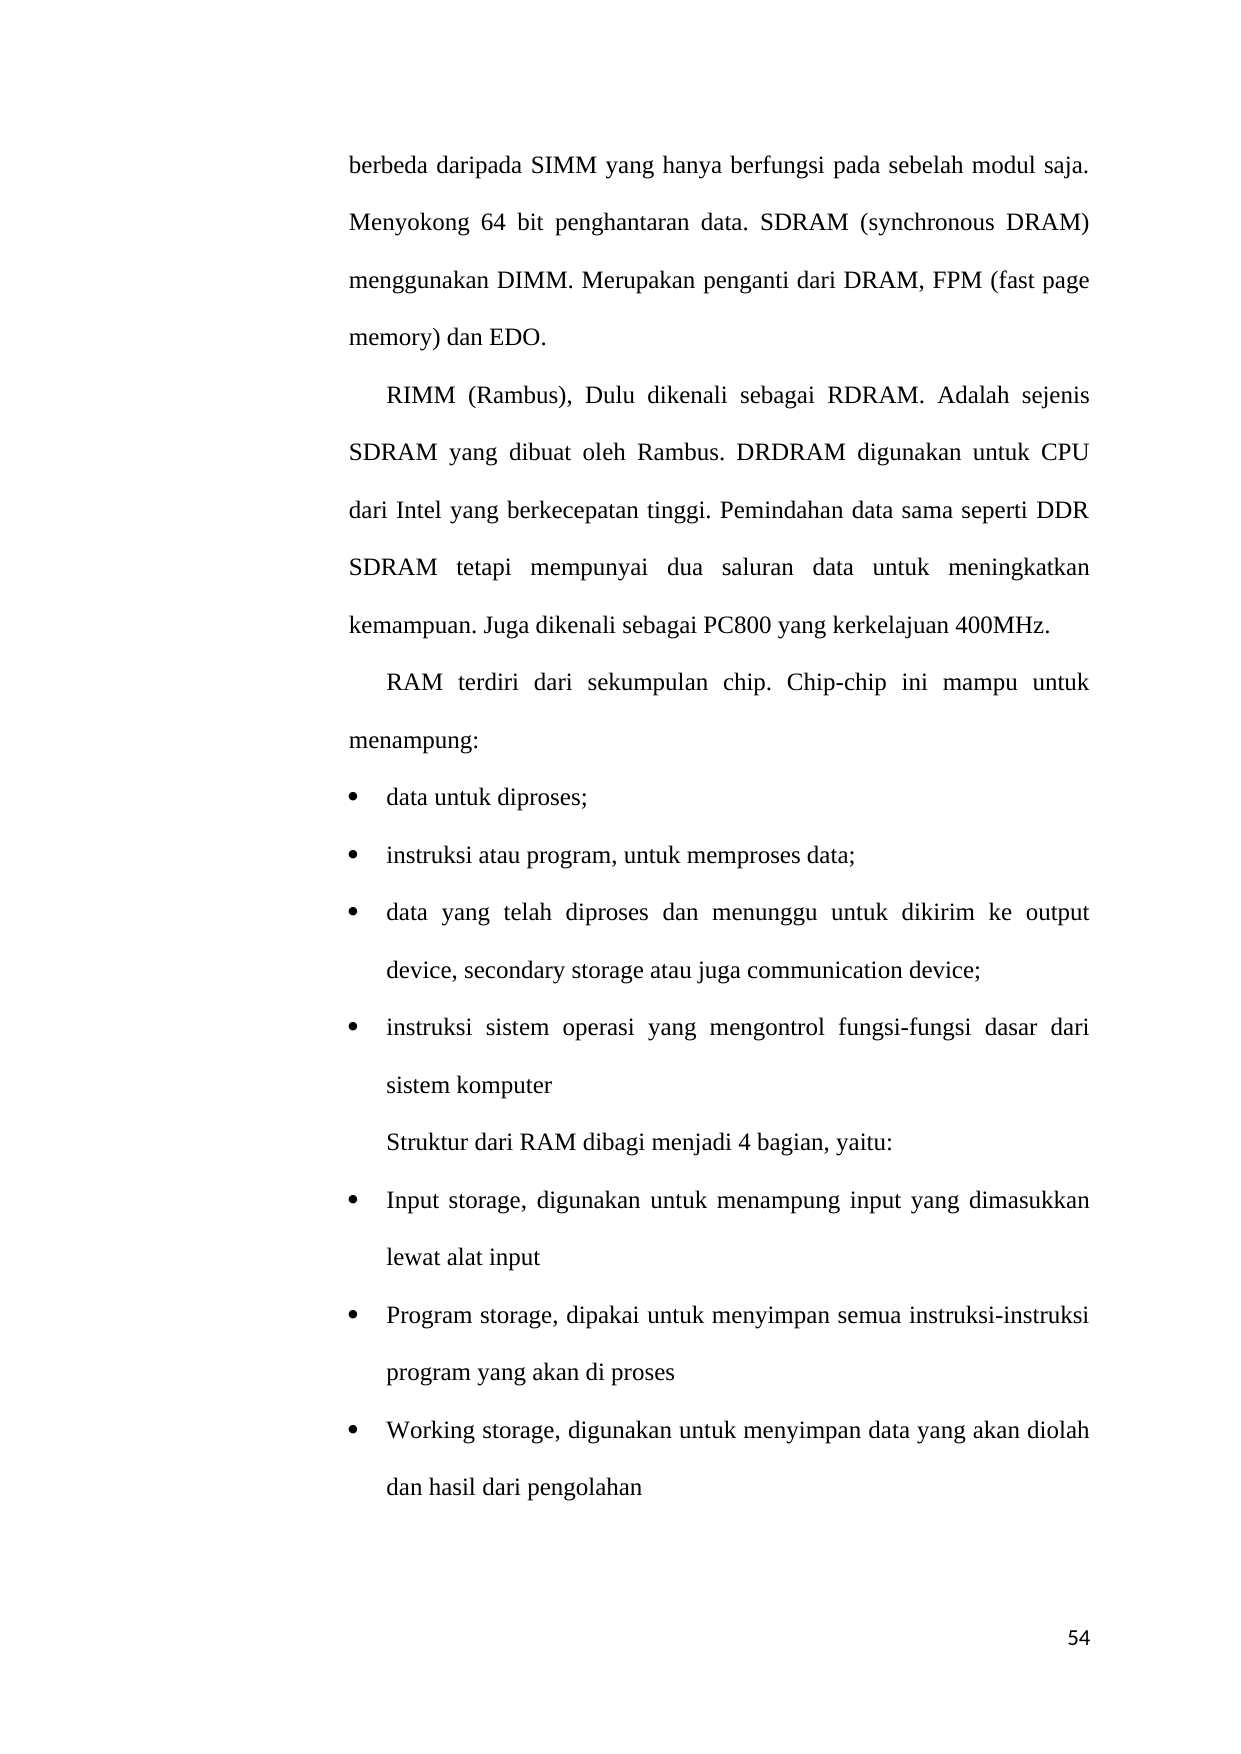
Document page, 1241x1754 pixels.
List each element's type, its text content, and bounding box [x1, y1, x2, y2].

list Working storage, digunakan untuk menyimpan data yang akan diolah dan hasil dari pengolahan [349, 1415, 1090, 1501]
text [349, 150, 1090, 351]
text Struktur dari RAM dibagi menjadi 4 bagian, yaitu: [349, 1127, 1090, 1156]
list Program storage, dipakai untuk menyimpan semua instruksi-instruksi program yang akan di proses [349, 1300, 1090, 1386]
list Input storage, digunakan untuk menampung input yang dimasukkan lewat alat input [349, 1185, 1090, 1271]
list data yang telah diproses dan menunggu untuk dikirim ke output device, secondary storage atau juga communication device; [349, 897, 1090, 984]
list data untuk diproses; [349, 782, 1090, 811]
list instruksi sistem operasi yang mengontrol fungsi-fungsi dasar dari sistem komputer [349, 1012, 1090, 1099]
text RIMM (Rambus), Dulu dikenali sebagai RDRAM. Adalah sejenis SDRAM yang dibuat oleh Rambus. DRDRAM digunakan untuk CPU dari Intel yang berkecepatan tinggi. Pemindahan data sama seperti DDR SDRAM tetapi mempunyai dua saluran data untuk meningkatkan kemampuan. Juga dikenali sebagai PC800 yang kerkelajuan 400MHz. [349, 380, 1090, 639]
list instruksi atau program, untuk memproses data; [349, 840, 1090, 869]
text RAM terdiri dari sekumpulan chip. Chip-chip ini mampu untuk menampung: [349, 667, 1090, 754]
